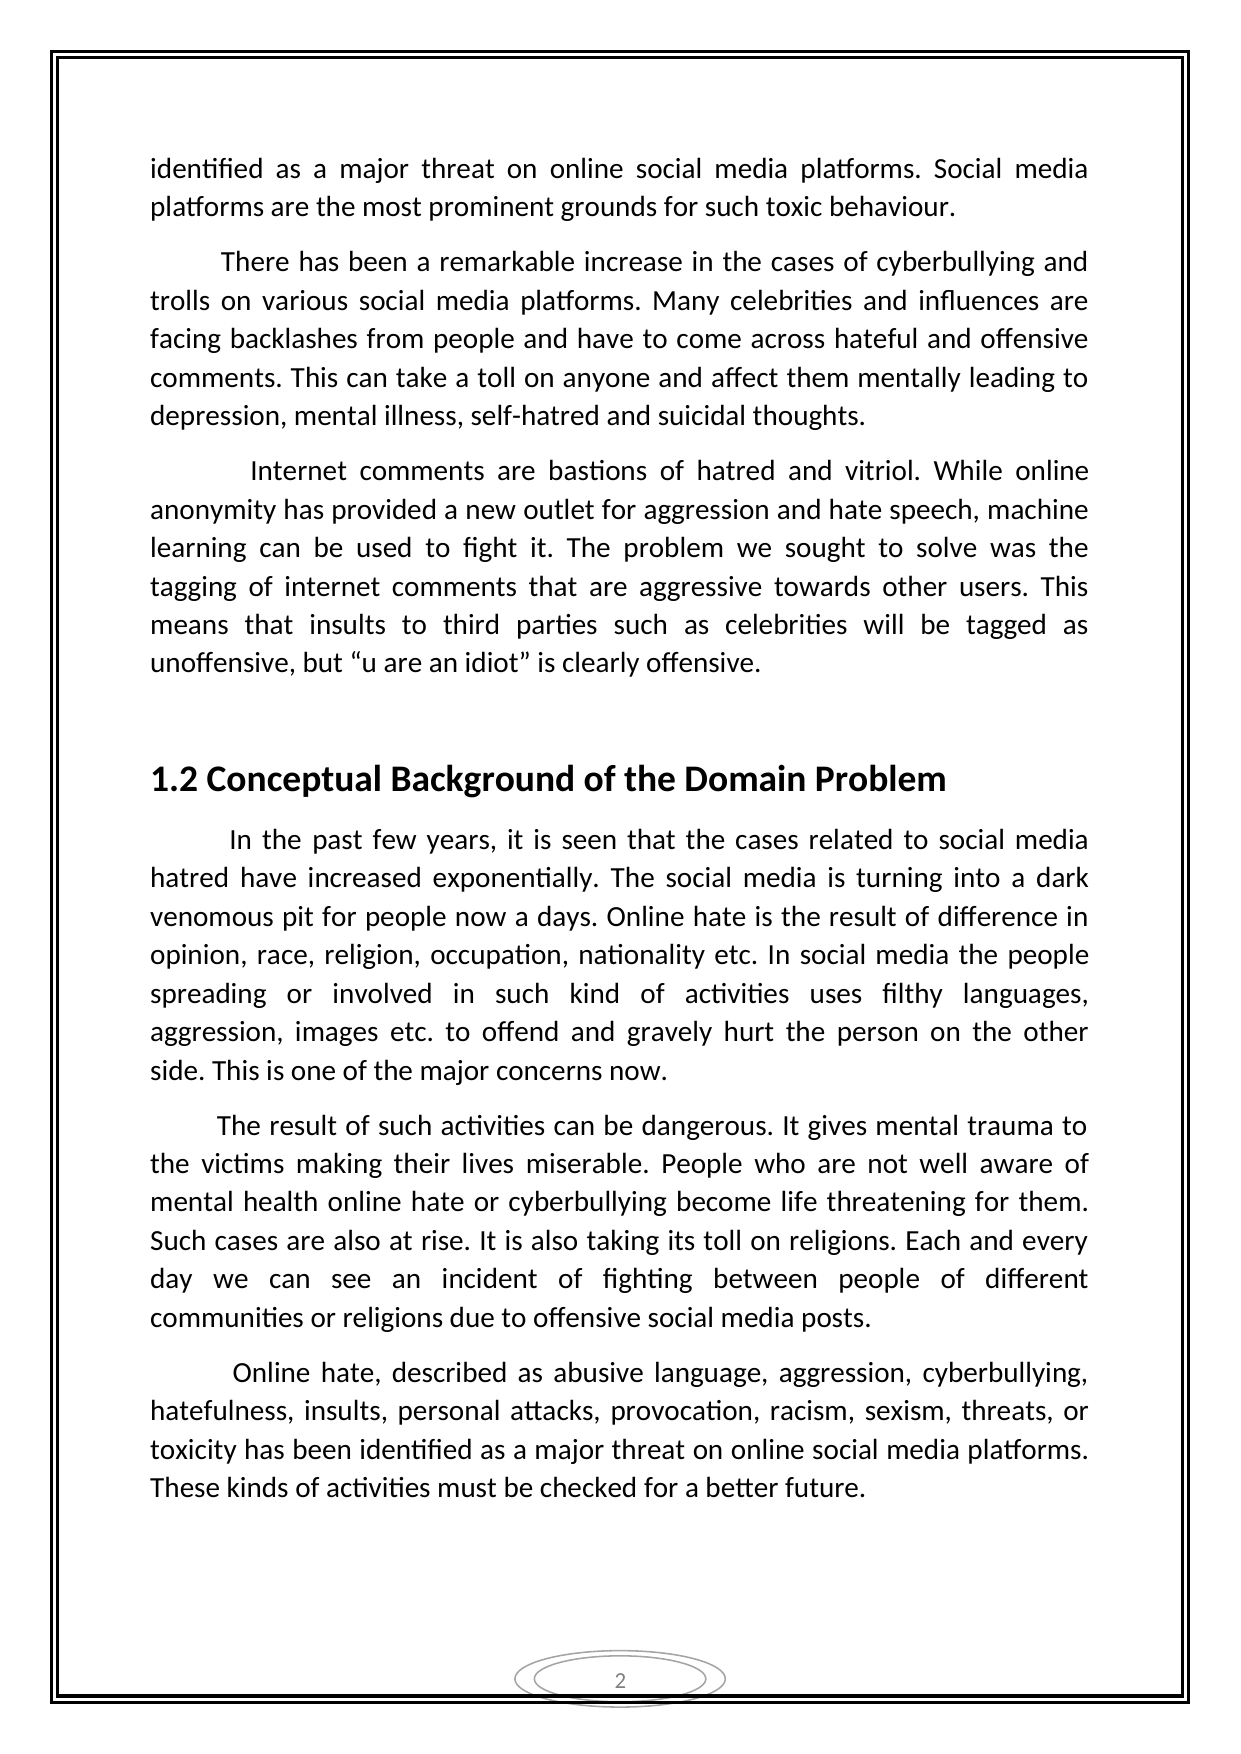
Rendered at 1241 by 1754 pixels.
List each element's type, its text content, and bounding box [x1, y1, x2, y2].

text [150, 150, 1090, 224]
text The result of such activities can be dangerous. It gives mental trauma to the victims making their lives miserable. People who are not well aware of mental health online hate or cyberbullying become life threatening for them. Such cases are also at rise. It is also taking its toll on religions. Each and every day we can see an incident of fighting between people of different communities or religions due to offensive social media posts. [150, 1107, 1090, 1334]
text 1.2 Conceptual Background of the Domain Problem [150, 755, 1090, 801]
text There has been a remarkable increase in the cases of cyberbullying and trolls on various social media platforms. Many celebrities and influences are facing backlashes from people and have to come across hateful and offensive comments. This can take a toll on anyone and affect them mentally leading to depression, mental illness, self-hatred and suicidal thoughts. [150, 243, 1090, 433]
text In the past few years, it is seen that the cases related to social media hatred have increased exponentially. The social media is turning into a dark venomous pit for people now a days. Online hate is the result of difference in opinion, race, religion, occupation, nationality etc. In social media the people spreading or involved in such kind of activities uses filthy languages, aggression, images etc. to offend and gravely hurt the person on the other side. This is one of the major concerns now. [150, 821, 1090, 1087]
text Online hate, described as abusive language, aggression, cyberbullying, hatefulness, insults, personal attacks, provocation, racism, sexism, threats, or toxicity has been identified as a major threat on online social media platforms. These kinds of activities must be checked for a better future. [150, 1354, 1090, 1505]
text Internet comments are bastions of hatred and vitriol. While online anonymity has provided a new outlet for aggression and hate speech, machine learning can be used to fight it. The problem we sought to solve was the tagging of internet comments that are aggressive towards other users. This means that insults to third parties such as celebrities will be tagged as unoffensive, but “u are an idiot” is clearly offensive. [150, 452, 1090, 680]
